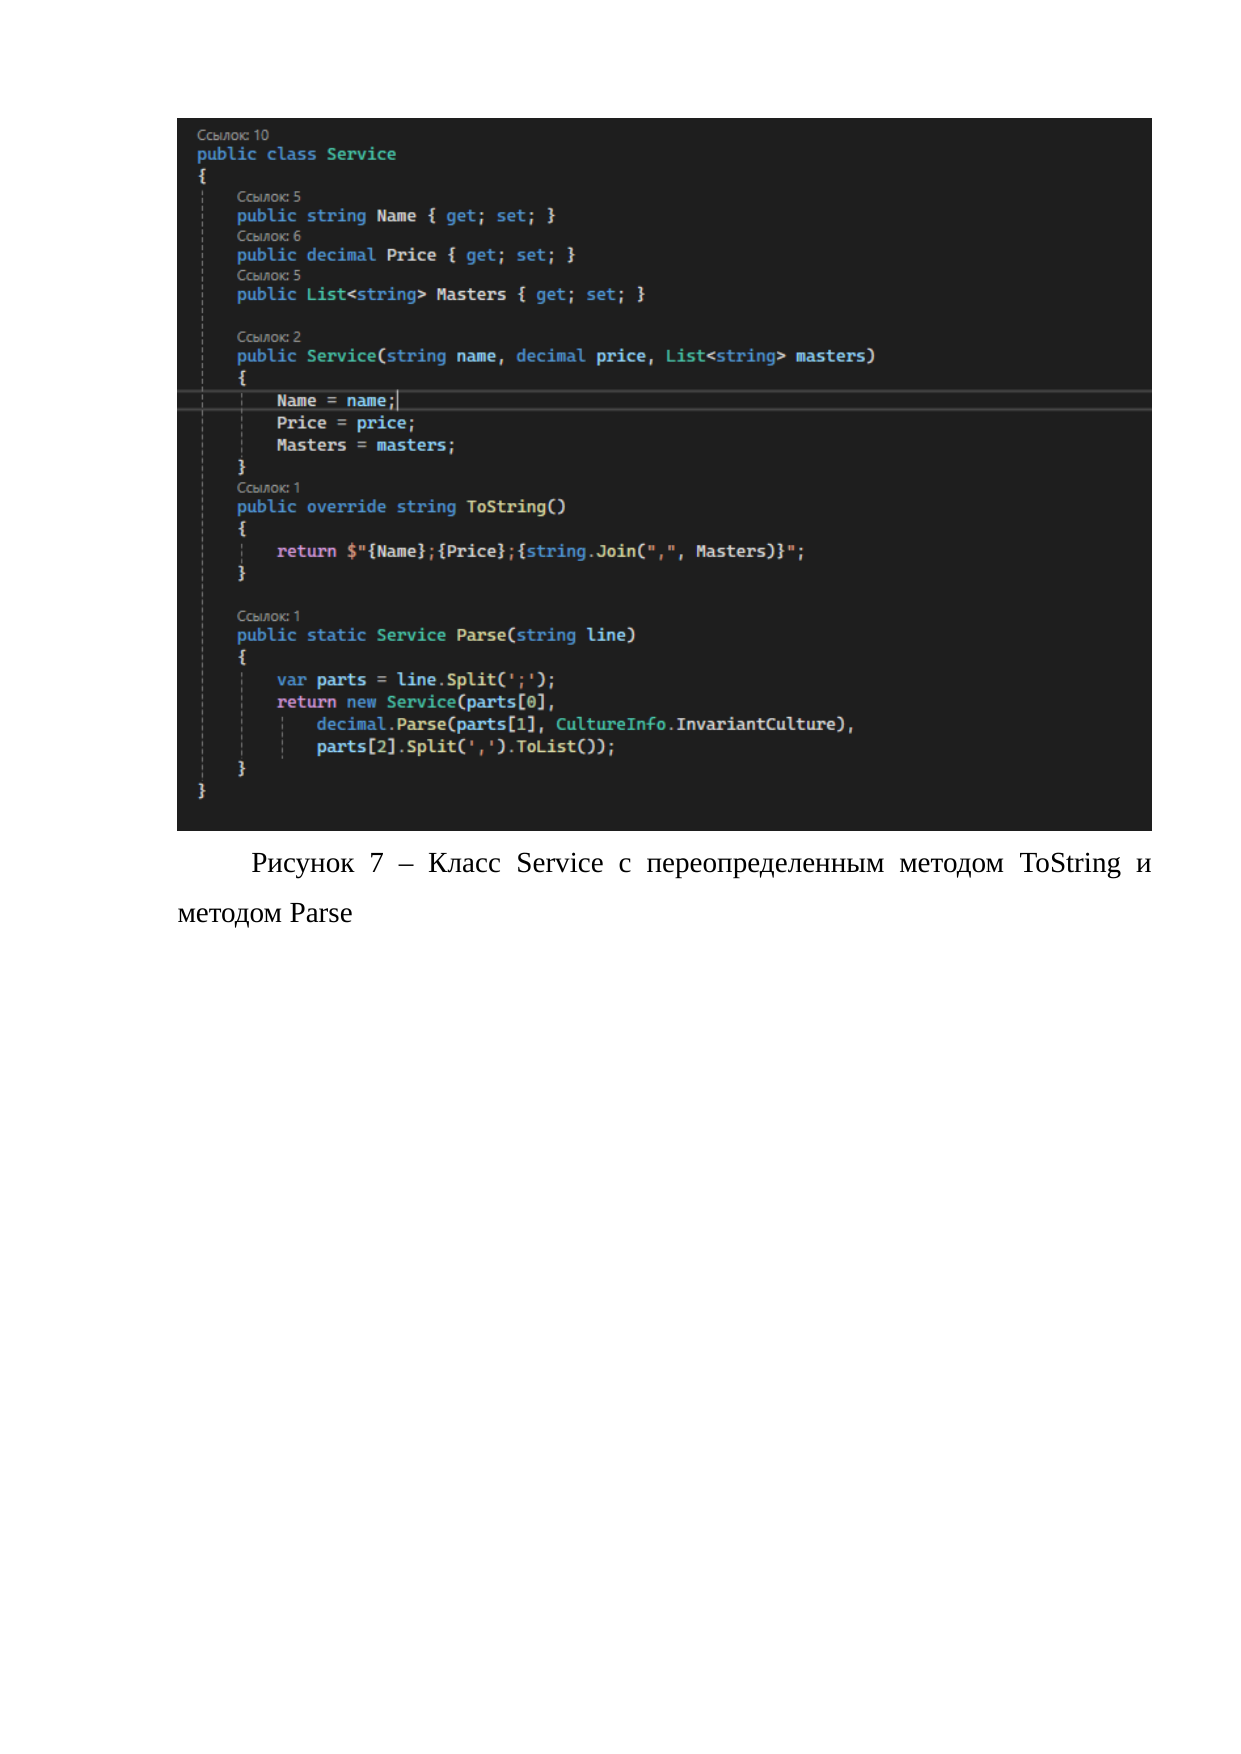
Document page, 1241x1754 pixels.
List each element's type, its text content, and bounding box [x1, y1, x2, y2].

picture [177, 118, 1152, 831]
text Рисунок 7 – Класс Service с переопределенным методом ToString и методом Parse [177, 845, 1152, 928]
